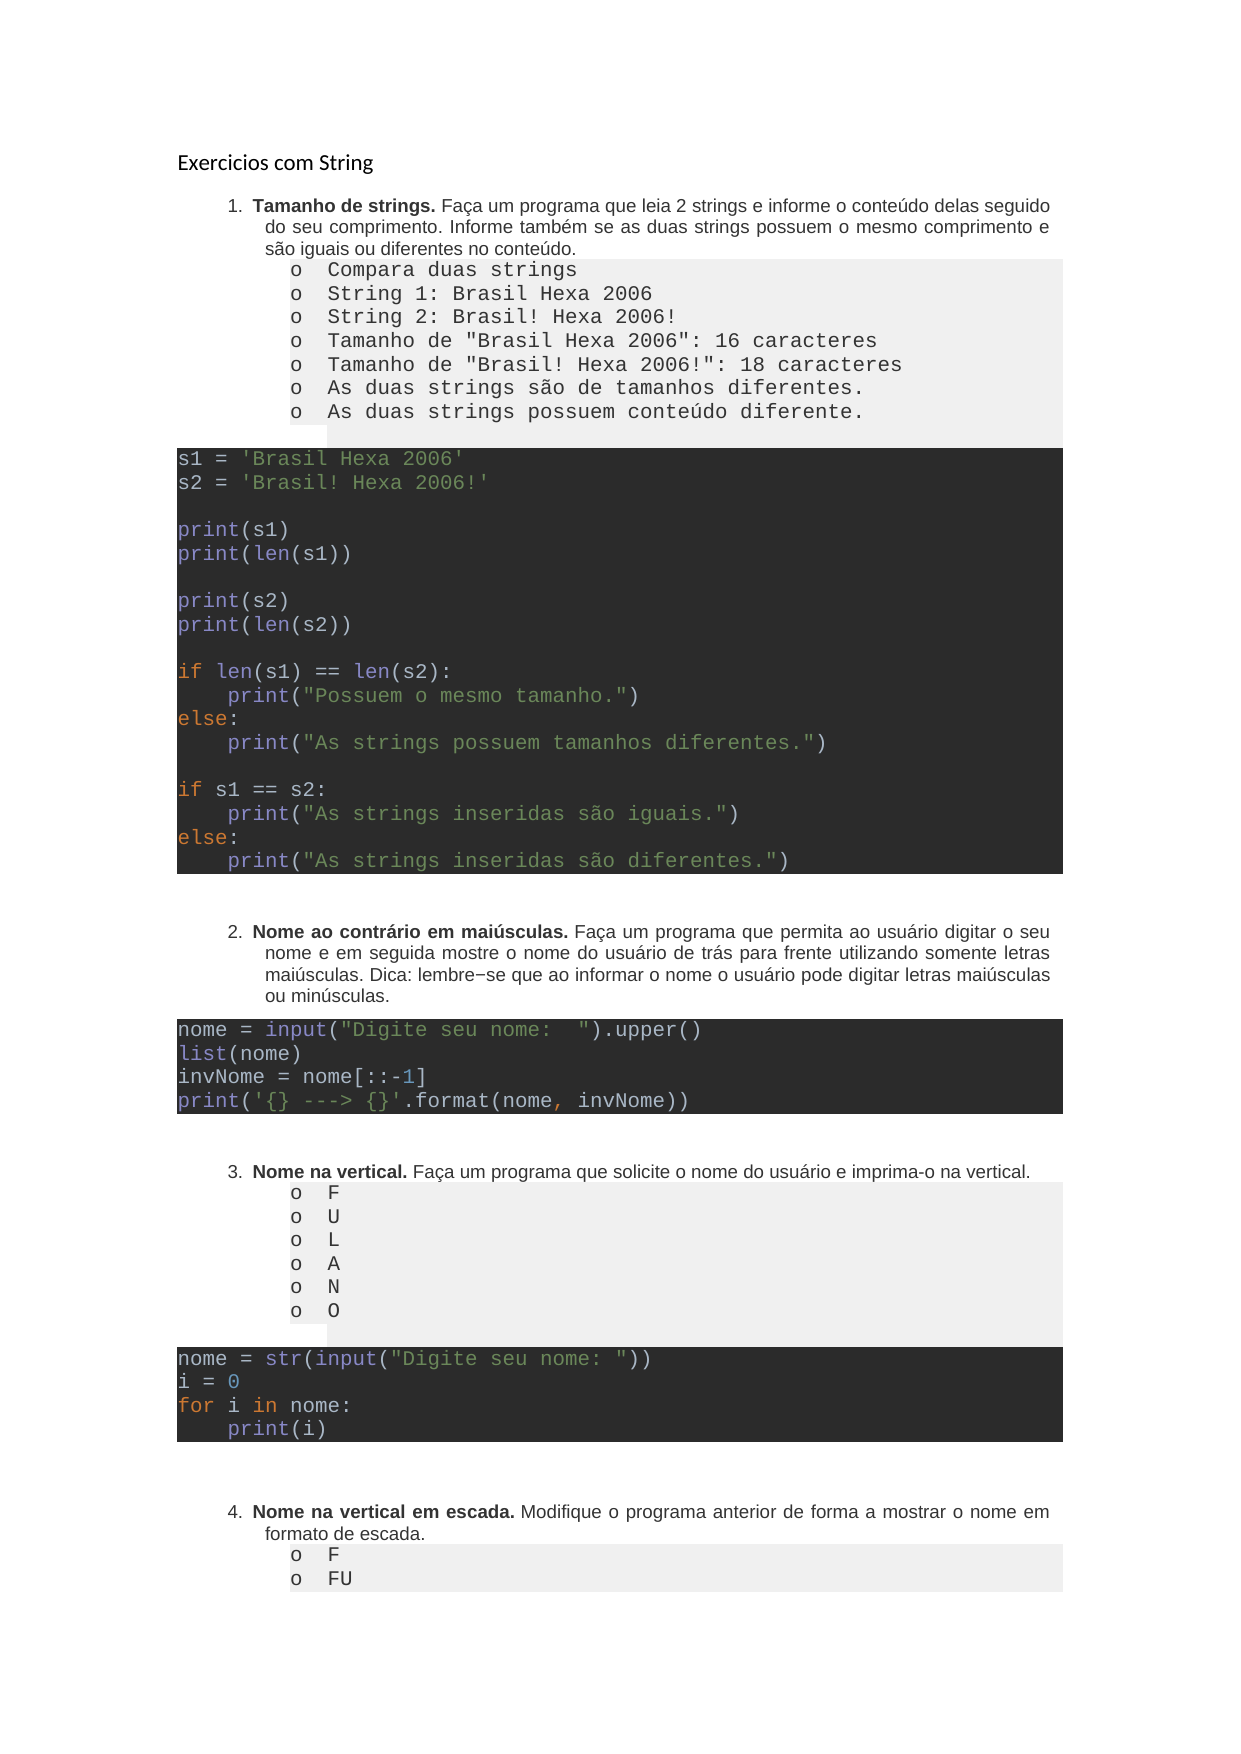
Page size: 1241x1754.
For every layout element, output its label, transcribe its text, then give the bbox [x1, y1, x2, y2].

list U [290, 1206, 1063, 1229]
list N [290, 1277, 1063, 1300]
list O [290, 1300, 1063, 1324]
list L [290, 1229, 1063, 1253]
text Exercicios com String [177, 148, 1063, 176]
list Compara duas strings [290, 259, 1063, 283]
list As duas strings possuem conteúdo diferente. [290, 401, 1063, 425]
list F [290, 1182, 1063, 1206]
list Tamanho de strings. Faça um programa que leia 2 strings e informe o conteúdo delas seguido do seu comprimento. Informe também se as duas strings possuem o mesmo comprimento e são iguais ou diferentes no conteúdo. [227, 194, 1051, 259]
list String 1: Brasil Hexa 2006 [290, 283, 1063, 306]
text nome = input("Digite seu nome: ").upper() list(nome) invNome = nome[::-1] print('{} ---> {}'.format(nome, invNome)) [177, 1019, 1063, 1114]
list Nome na vertical. Faça um programa que solicite o nome do usuário e imprima-o na vertical. [227, 1160, 1051, 1182]
list Tamanho de "Brasil Hexa 2006": 16 caracteres [290, 330, 1063, 354]
list As duas strings são de tamanhos diferentes. [290, 377, 1063, 401]
text nome = str(input("Digite seu nome: ")) i = 0 for i in nome: print(i) [177, 1347, 1063, 1442]
list String 2: Brasil! Hexa 2006! [290, 306, 1063, 330]
text s1 = 'Brasil Hexa 2006' s2 = 'Brasil! Hexa 2006!' print(s1) print(len(s1)) print(s2) print(len(s2)) if len(s1) == len(s2): print("Possuem o mesmo tamanho.") else: print("As strings possuem tamanhos diferentes.") if s1 == s2: print("As strings inseridas são iguais.") else: print("As strings inseridas são diferentes.") [177, 448, 1063, 874]
list Tamanho de "Brasil! Hexa 2006!": 18 caracteres [290, 354, 1063, 377]
list F [290, 1544, 1063, 1568]
list FU [290, 1568, 1063, 1592]
list Nome na vertical em escada. Modifique o programa anterior de forma a mostrar o nome em formato de escada. [227, 1501, 1051, 1544]
list Nome ao contrário em maiúsculas. Faça um programa que permita ao usuário digitar o seu nome e em seguida mostre o nome do usuário de trás para frente utilizando somente letras maiúsculas. Dica: lembre−se que ao informar o nome o usuário pode digitar letras maiúsculas ou minúsculas. [227, 921, 1051, 1007]
list A [290, 1253, 1063, 1277]
